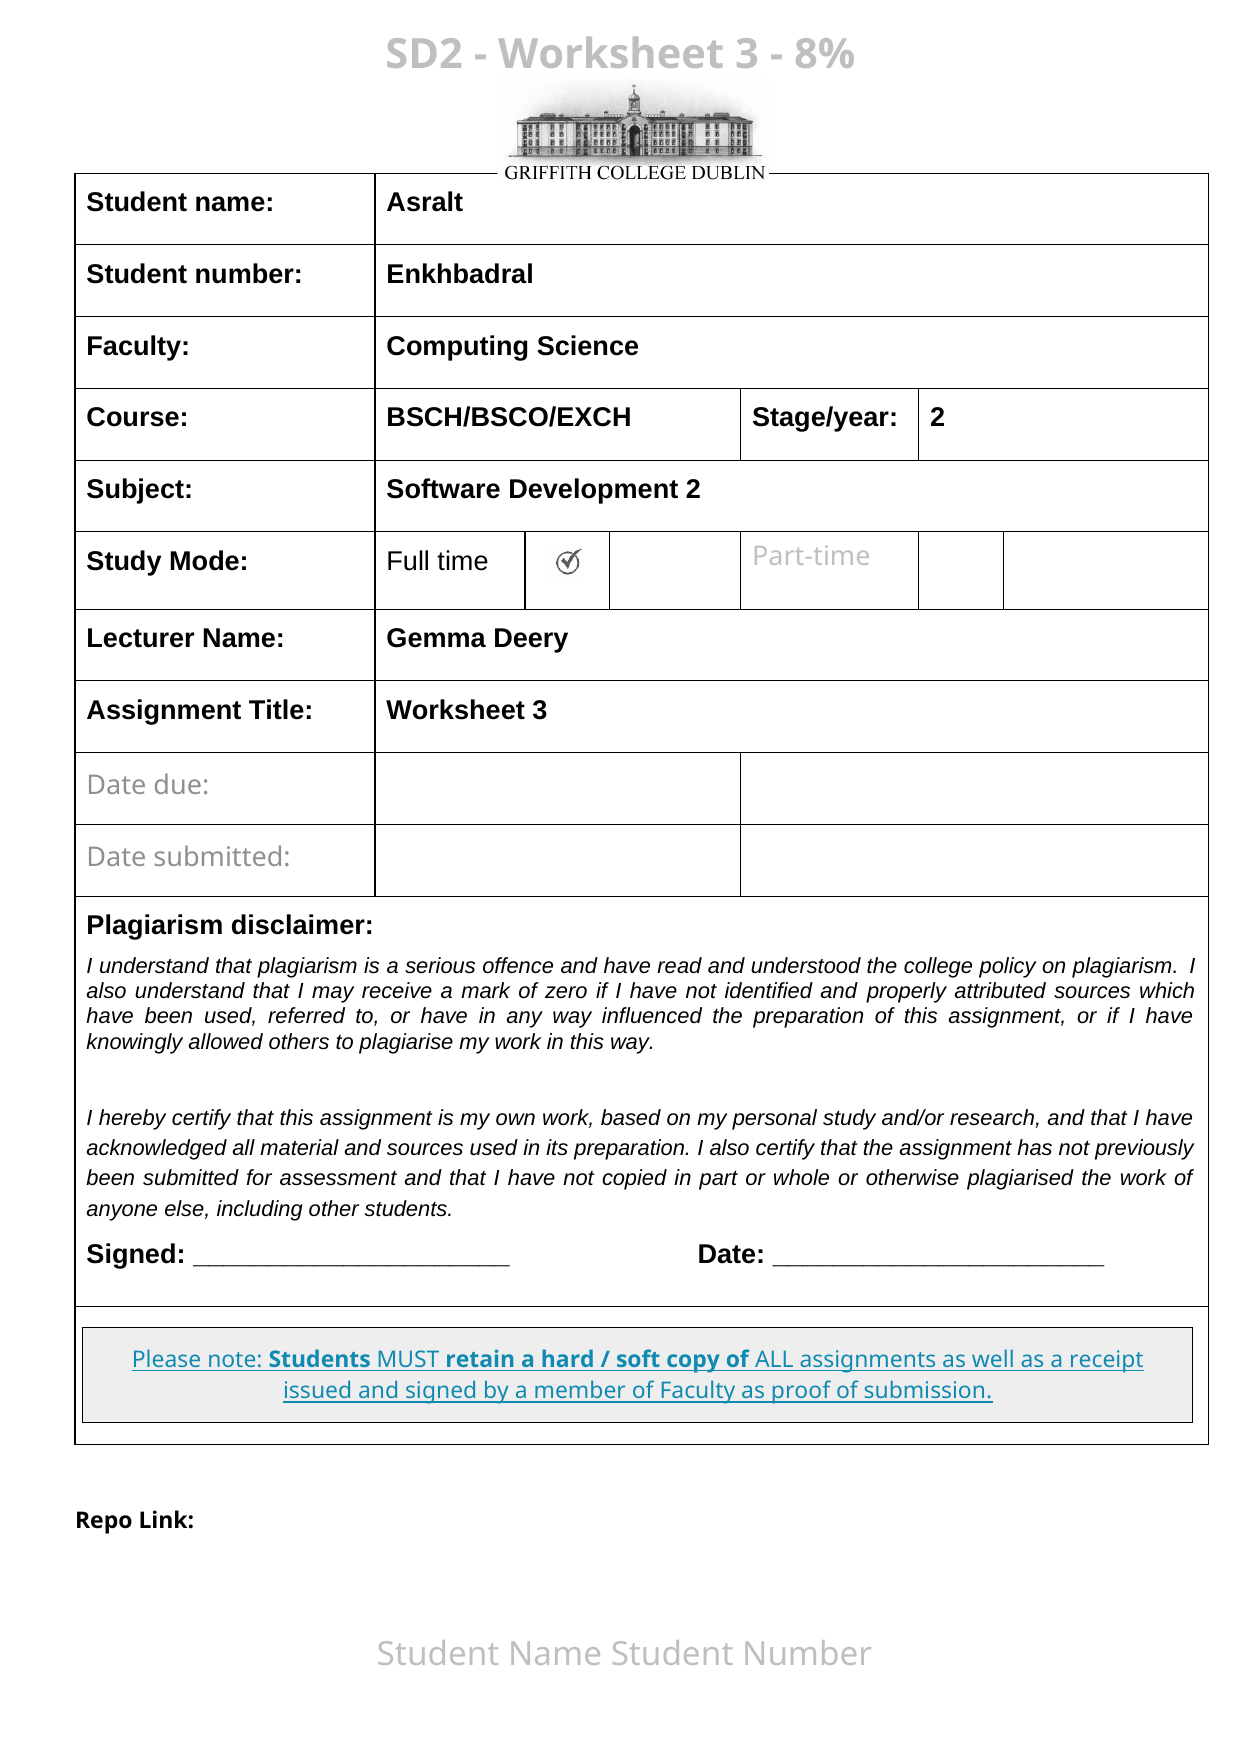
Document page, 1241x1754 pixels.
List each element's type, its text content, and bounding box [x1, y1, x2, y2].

table_cell Software Development 2 [376, 461, 1208, 531]
table_cell 2 [919, 389, 1208, 459]
table_cell BSCH/BSCO/EXCH [376, 389, 740, 459]
table_cell Assignment Title: [76, 681, 374, 752]
table_cell [919, 532, 1003, 609]
table_cell Enkhbadral [376, 245, 1208, 316]
table_cell Date due: [76, 753, 374, 824]
table_cell [741, 825, 1208, 896]
table_cell Lecturer Name: [76, 610, 374, 680]
table_cell [76, 1307, 1208, 1444]
table_cell [1004, 532, 1208, 609]
table_cell [526, 532, 609, 609]
table_cell Study Mode: [76, 532, 374, 609]
table_cell Faculty: [76, 317, 374, 388]
table_cell Date submitted: [76, 825, 374, 896]
table_header Student name: [76, 174, 374, 244]
table_cell [741, 753, 1208, 824]
table_cell Full time [376, 532, 524, 609]
table_cell Course: [76, 389, 374, 459]
table_cell Plagiarism disclaimer: I understand that plagiarism is a serious offence and have read and understood the college policy on plagiarism. I also understand that I may receive a mark of zero if I have not identified and properly attributed sources which have been used, referred to, or have in any way influenced the preparation of this assignment, or if I have knowingly allowed others to plagiarise my work in this way. I hereby certify that this assignment is my own work, based on my personal study and/or research, and that I have acknowledged all material and sources used in its preparation. I also certify that the assignment has not previously been submitted for assessment and that I have not copied in part or whole or otherwise plagiarised the work of anyone else, including other students. Signed: _____________________ Date: ______________________ [76, 897, 1208, 1306]
picture [497, 79, 769, 180]
table_cell Gemma Deery [376, 610, 1208, 680]
table_cell [376, 825, 740, 896]
table_cell [610, 532, 740, 609]
table_cell Stage/year: [741, 389, 918, 459]
table_cell Computing Science [376, 317, 1208, 388]
text Repo Link: [75, 1503, 1165, 1535]
table_cell Worksheet 3 [376, 681, 1208, 752]
table_header Asralt [376, 174, 1208, 244]
table_cell [376, 753, 740, 824]
table_cell Part-time [741, 532, 918, 609]
table_cell Subject: [76, 461, 374, 531]
table_cell Student number: [76, 245, 374, 316]
